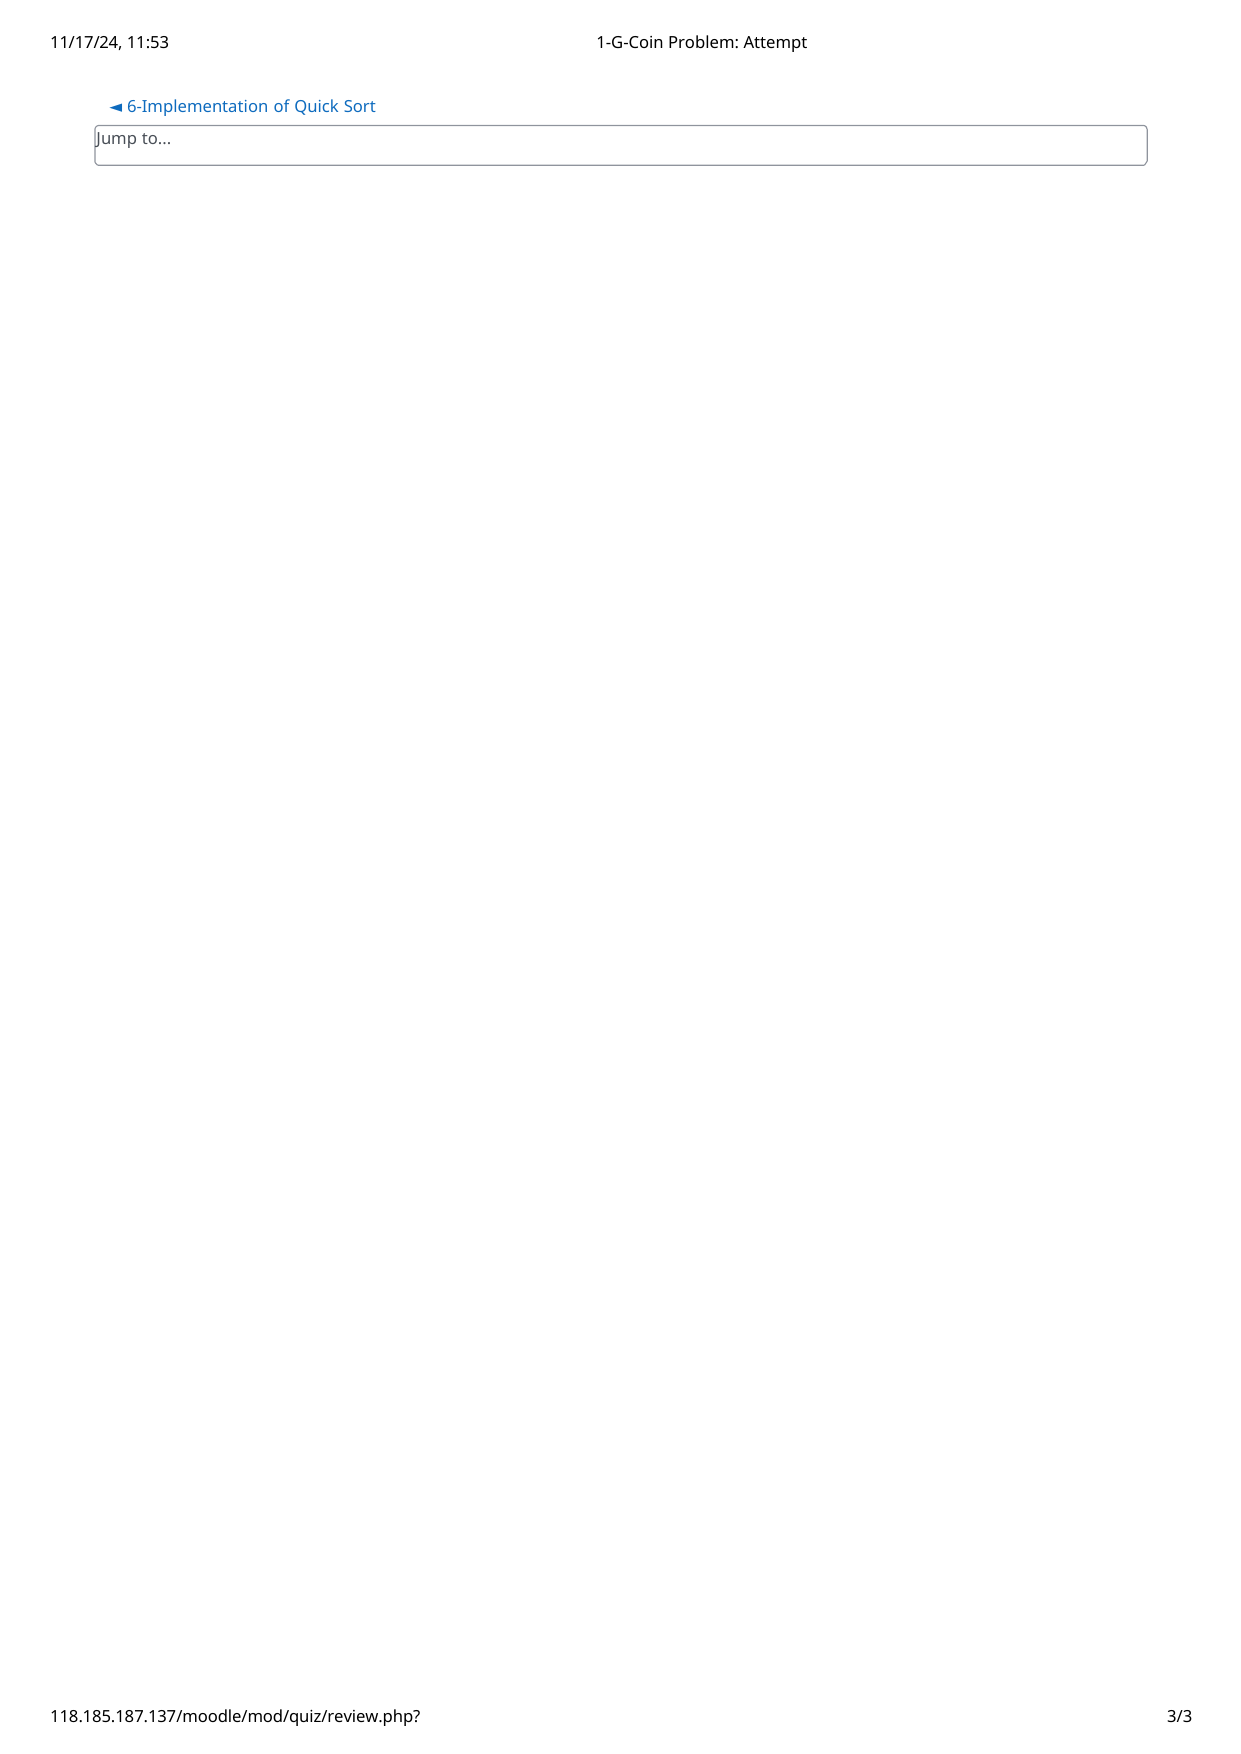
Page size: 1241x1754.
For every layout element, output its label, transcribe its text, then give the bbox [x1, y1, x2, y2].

text ◄ 6-Implementation of Quick Sort [109, 95, 1178, 118]
